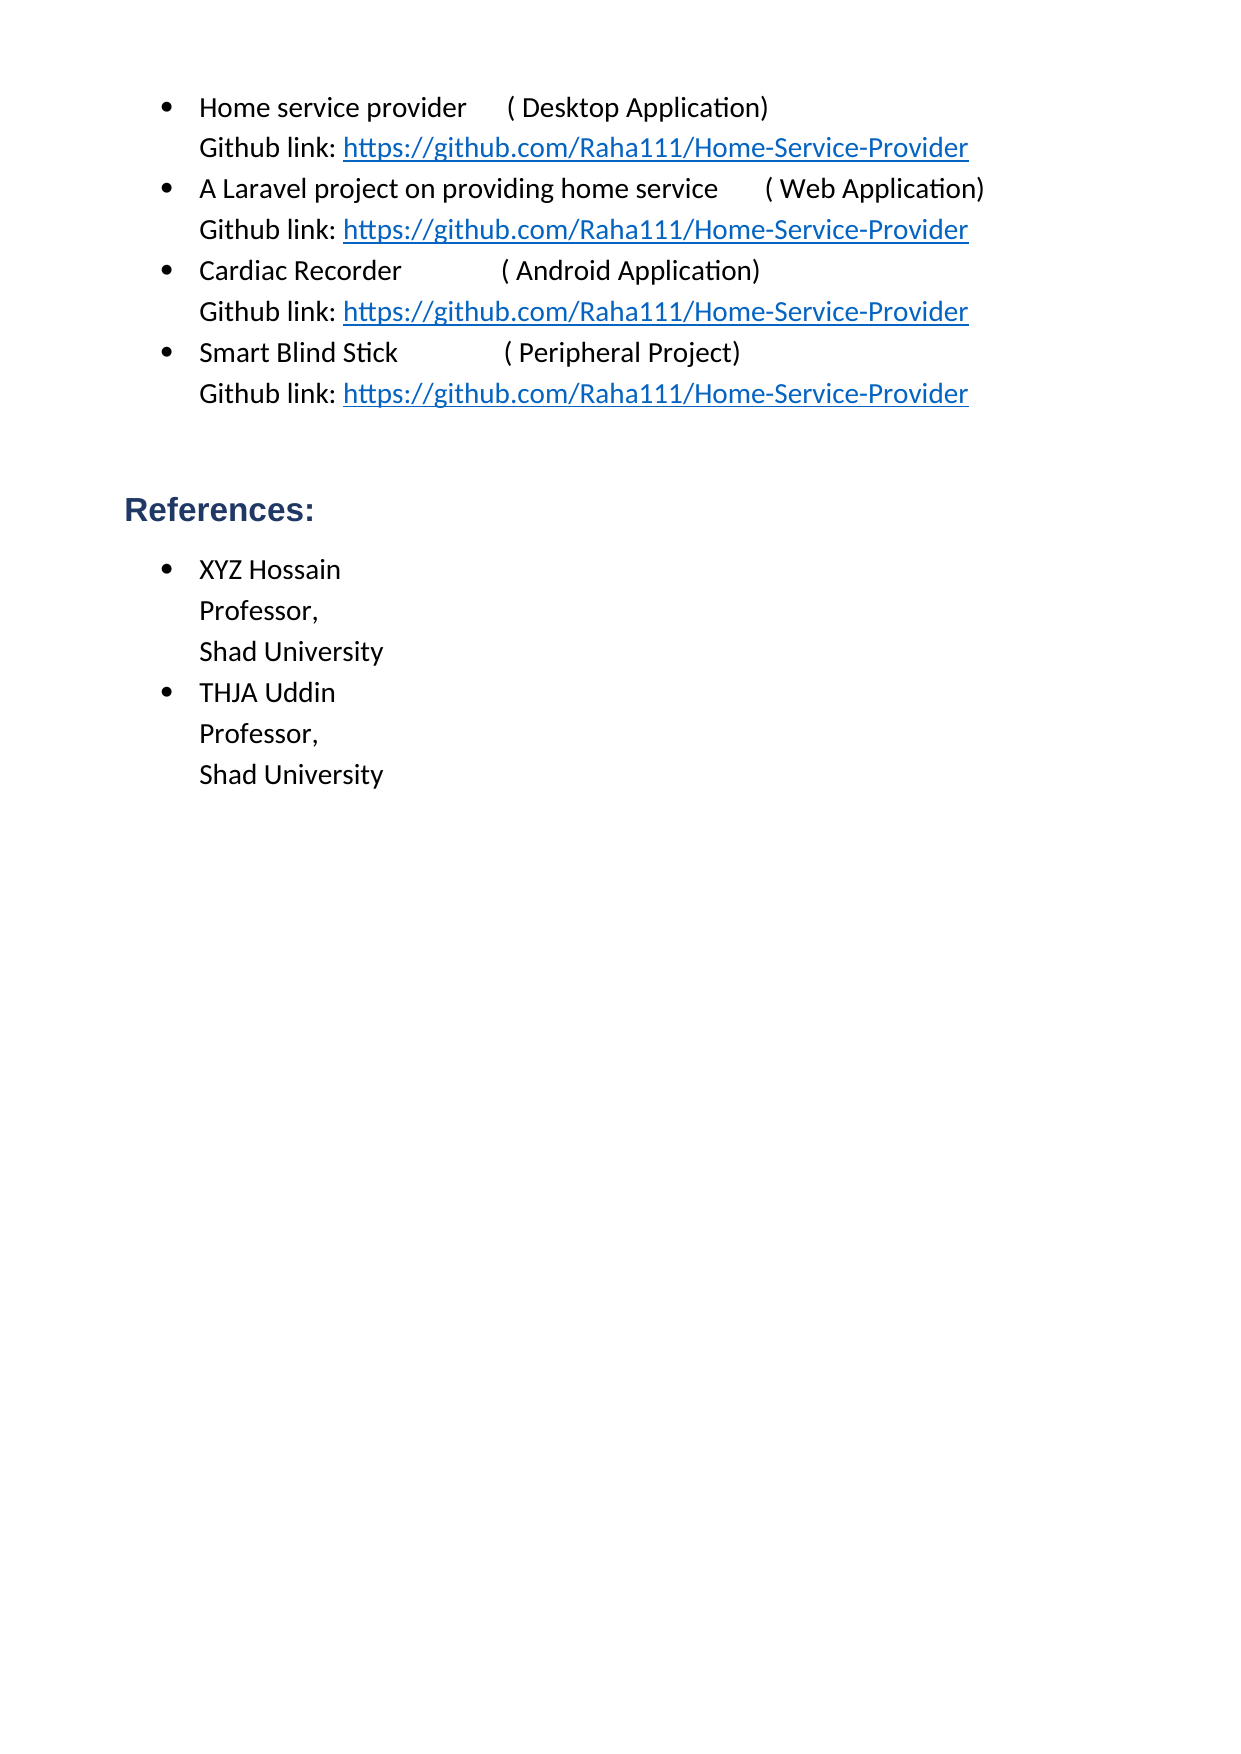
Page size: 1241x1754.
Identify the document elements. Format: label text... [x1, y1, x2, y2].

list A Laravel project on providing home service ( Web Application) [162, 171, 1116, 206]
list XYZ Hossain [162, 551, 1116, 587]
list Professor, [199, 592, 1116, 628]
list Cardiac Recorder ( Android Application) [162, 252, 1116, 288]
list Github link: https://github.com/Raha111/Home-Service-Provider [199, 375, 1116, 411]
list THJA Uddin [162, 674, 1116, 710]
list Github link: https://github.com/Raha111/Home-Service-Provider [199, 129, 1116, 165]
list Github link: https://github.com/Raha111/Home-Service-Provider [199, 211, 1116, 247]
list Shad University [199, 756, 1116, 792]
list Professor, [199, 715, 1116, 751]
list Smart Blind Stick ( Peripheral Project) [162, 334, 1116, 370]
list Shad University [199, 633, 1116, 669]
list Github link: https://github.com/Raha111/Home-Service-Provider [199, 293, 1116, 329]
text References: [124, 490, 1116, 529]
list Home service provider ( Desktop Application) [162, 89, 1116, 124]
